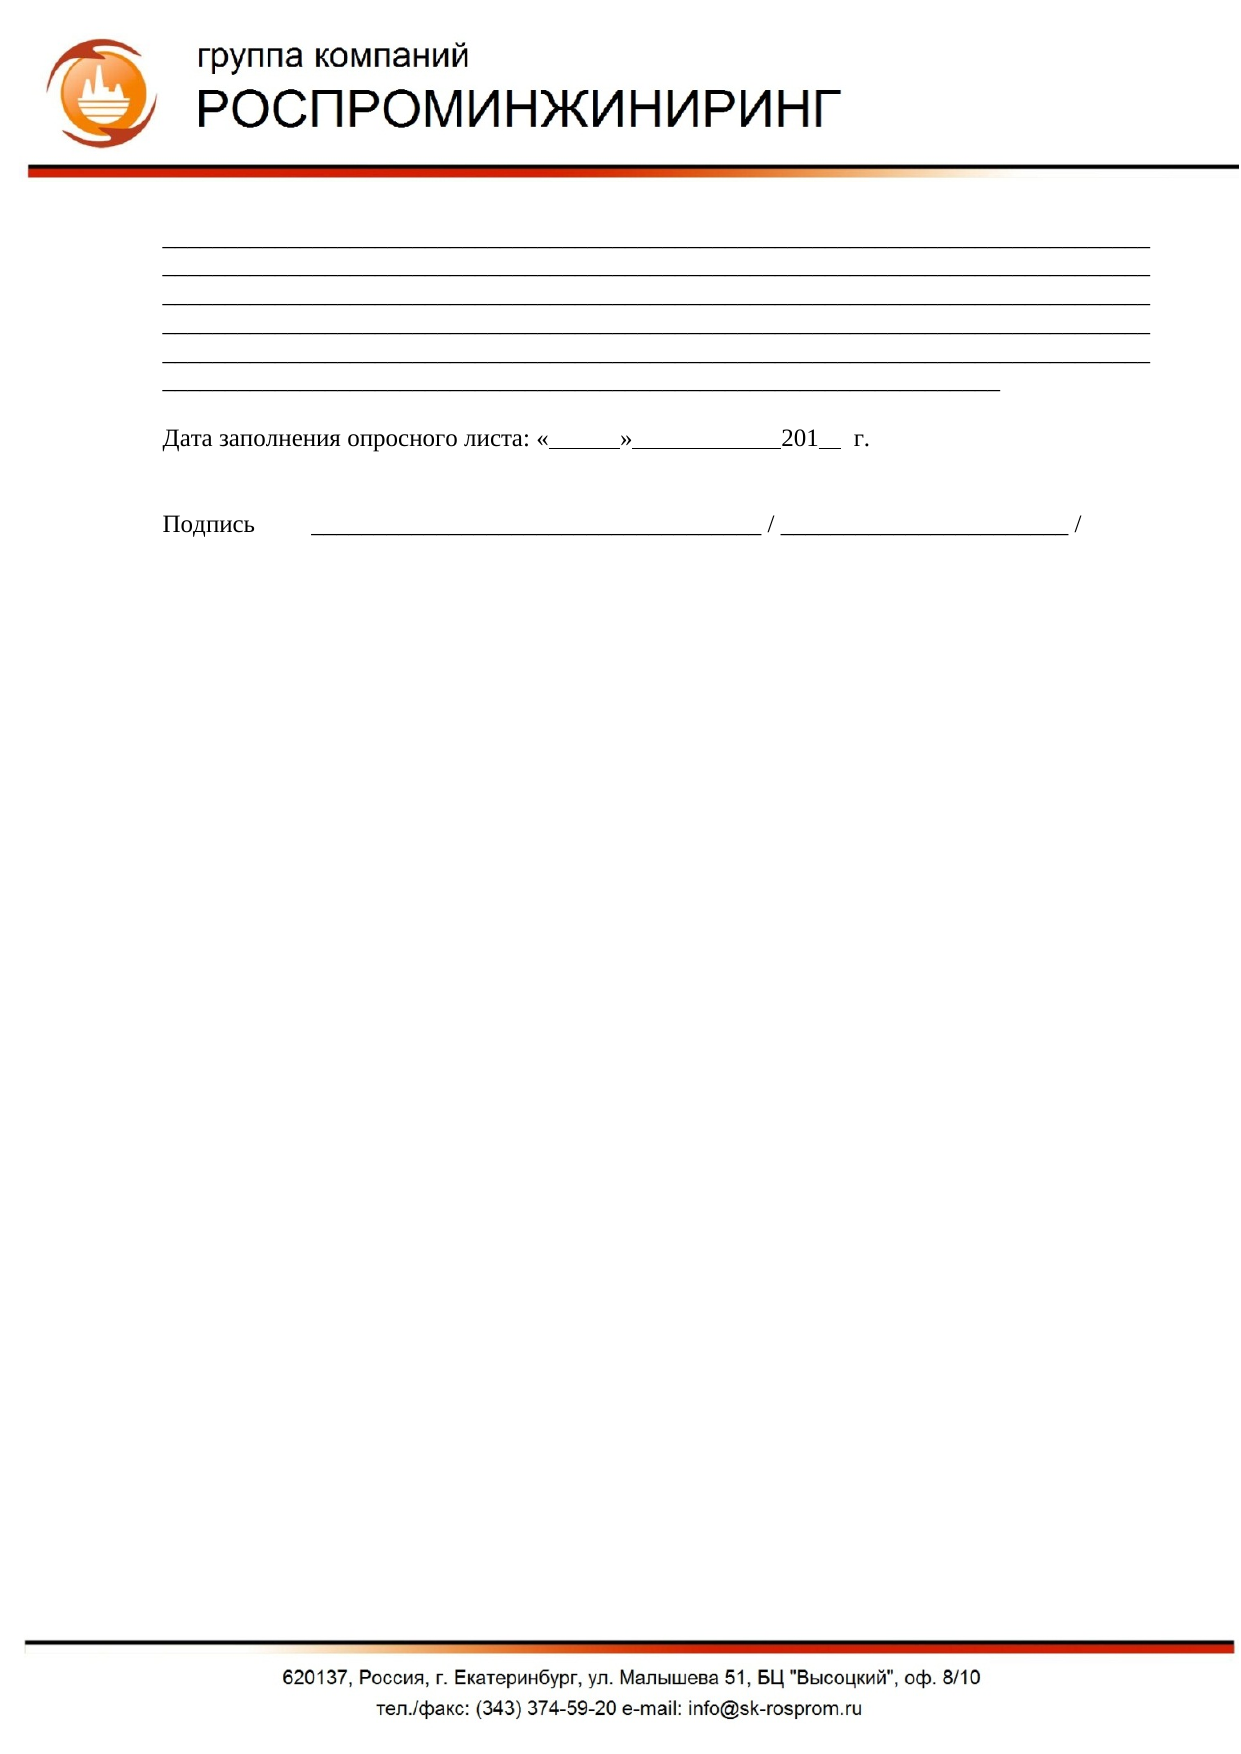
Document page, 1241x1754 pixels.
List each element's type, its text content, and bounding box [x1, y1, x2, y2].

text ______________________________________________________________________________________________________________________________________________________________________________________________________________________________________________________________________________________________________________________________________________________________________________________________________________________________________________________________________________ [162, 222, 1152, 394]
text Дата заполнения опросного листа: « » 201 г. [162, 423, 1152, 452]
picture [18, 1, 1239, 182]
text Подпись ____________________________________ / _______________________ / [162, 509, 1152, 538]
picture [23, 1629, 1239, 1732]
